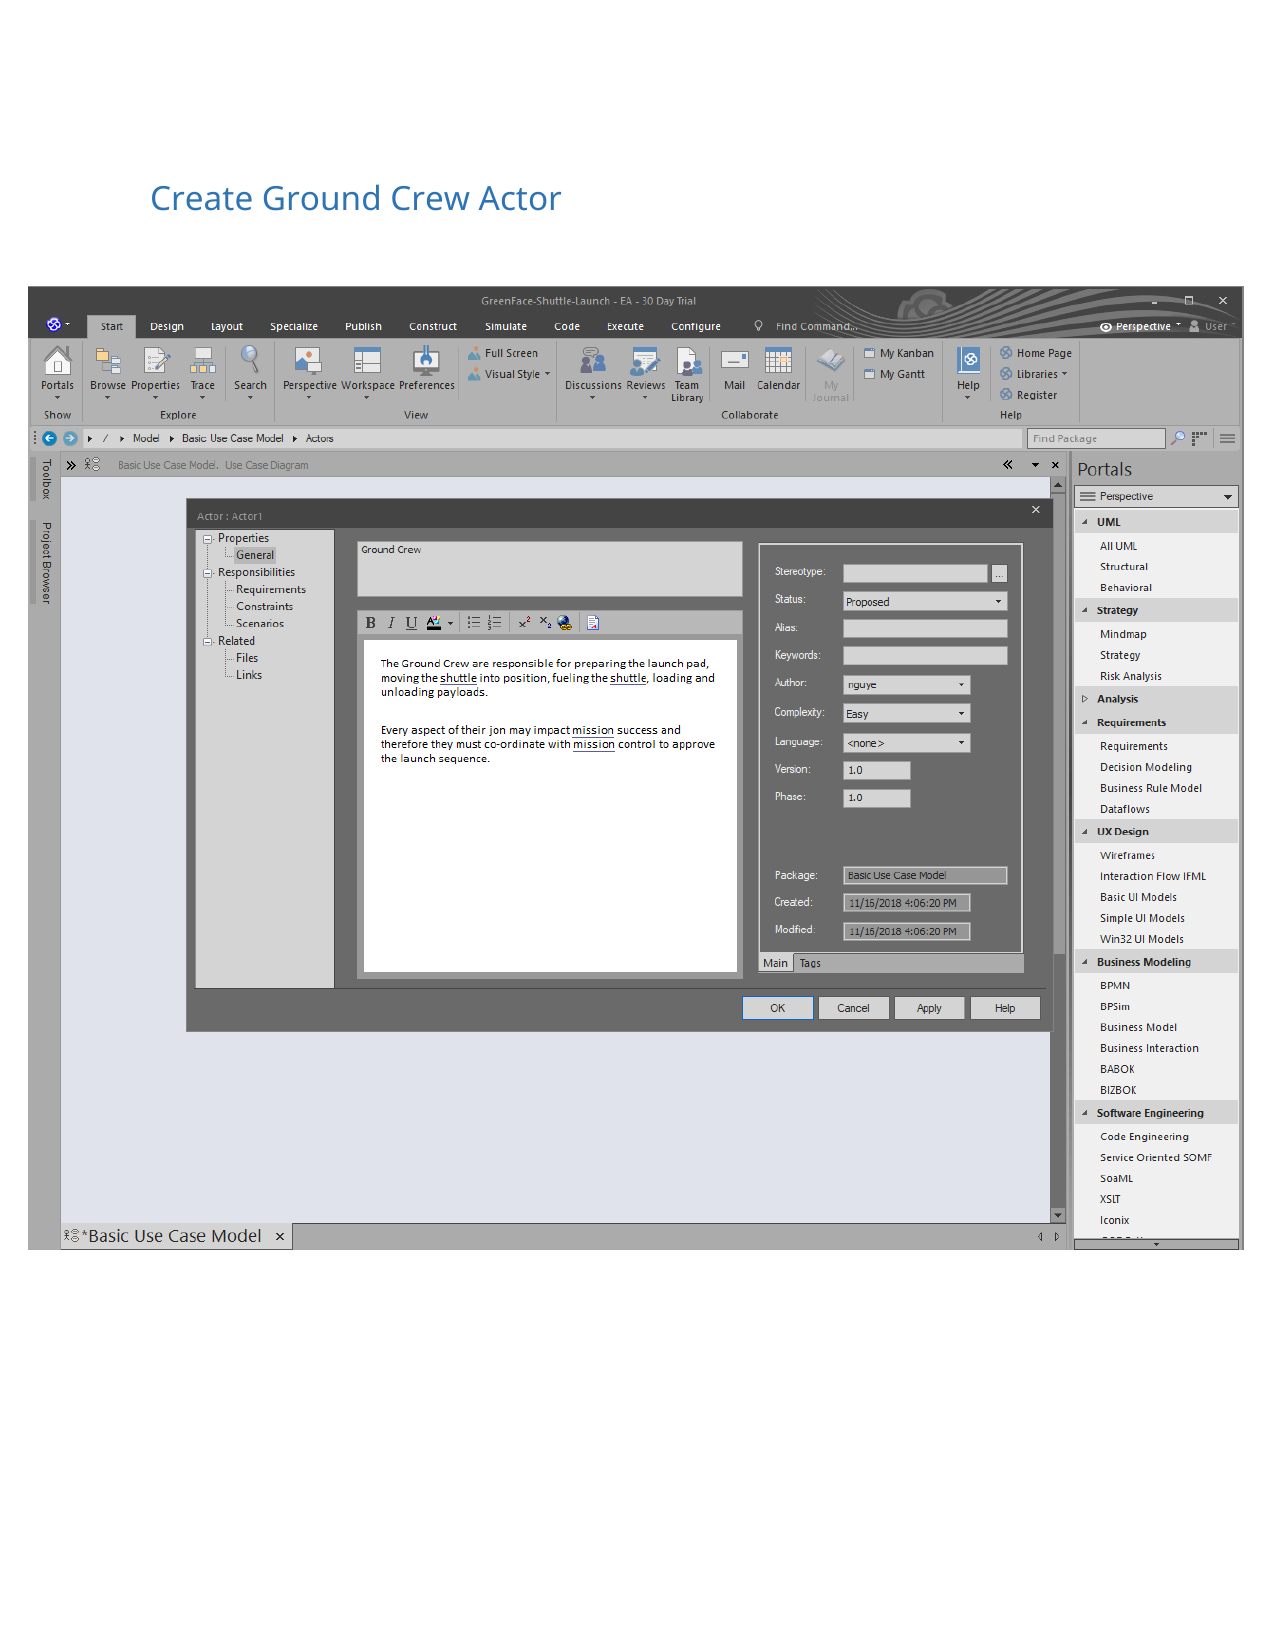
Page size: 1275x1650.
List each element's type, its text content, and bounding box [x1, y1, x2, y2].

subtitle Create Ground Crew Actor [150, 175, 1125, 220]
picture [27, 286, 1244, 1249]
